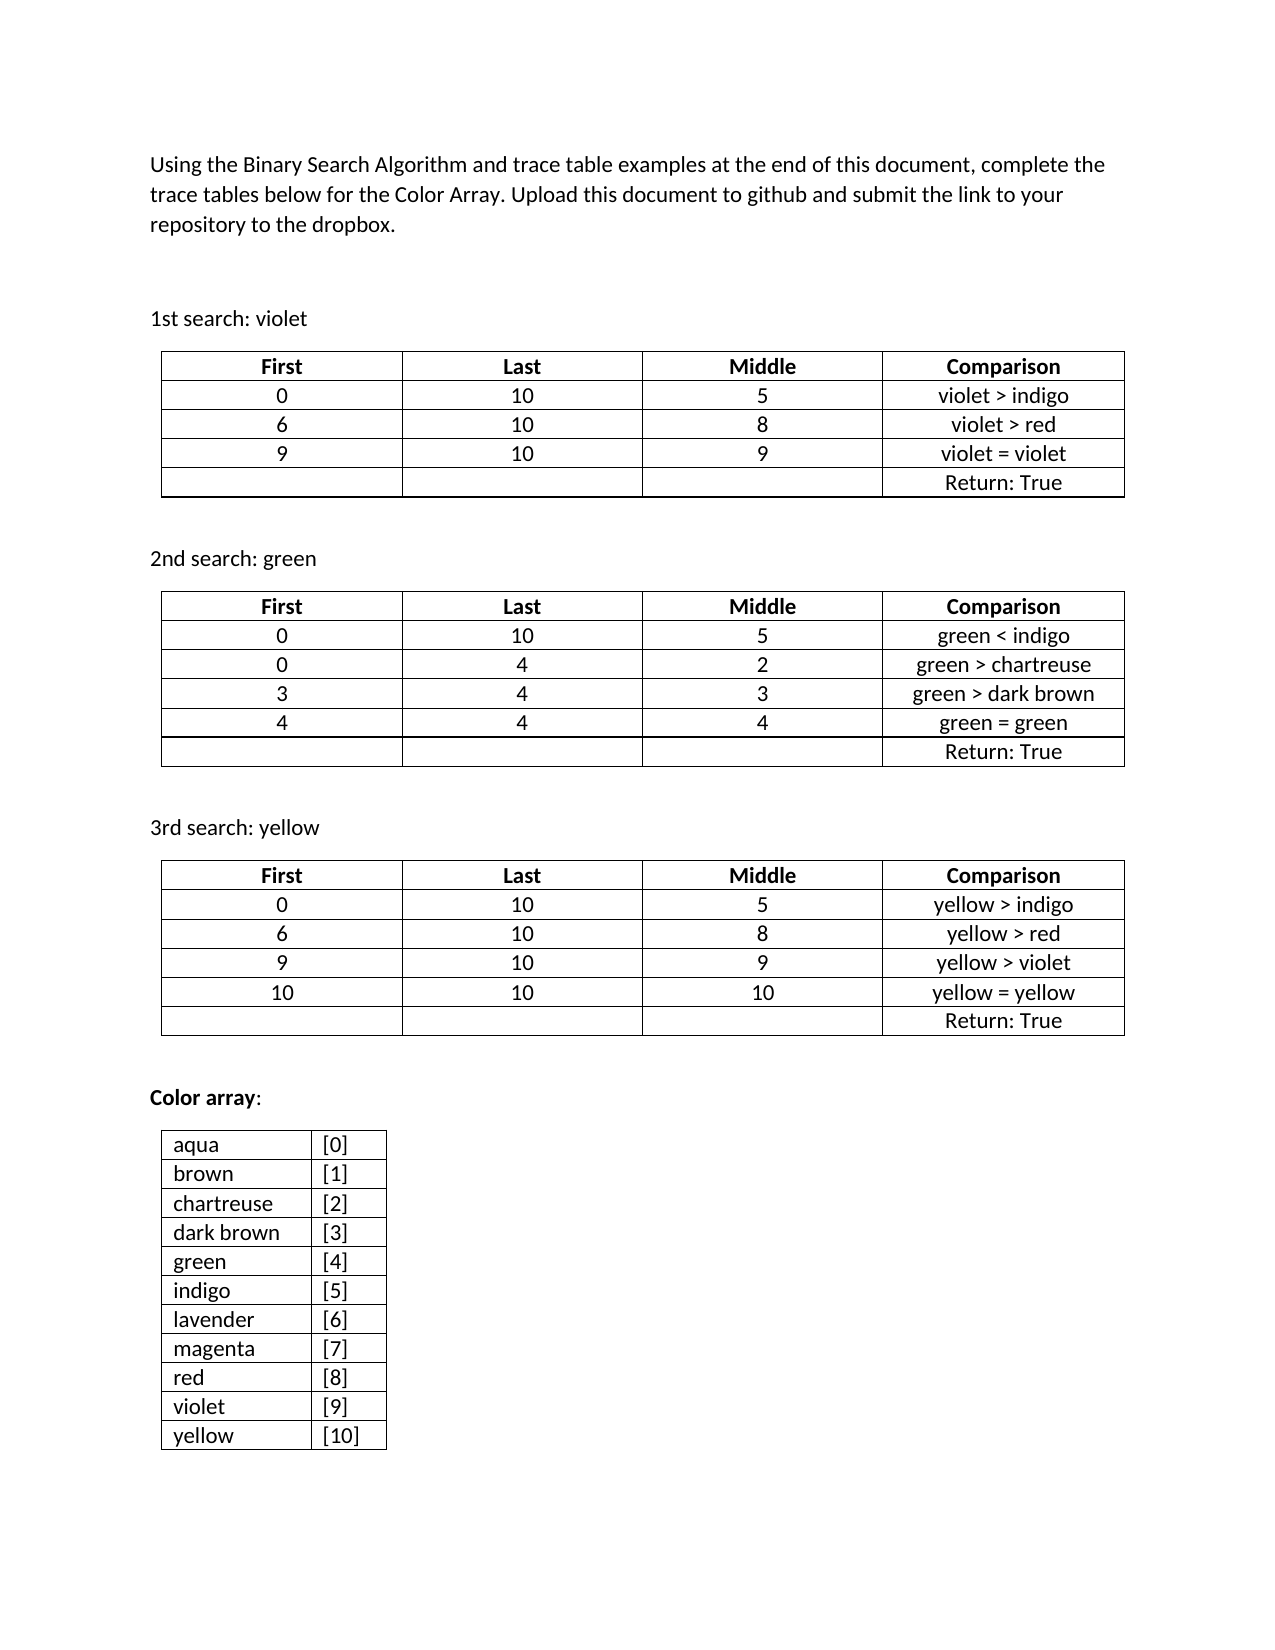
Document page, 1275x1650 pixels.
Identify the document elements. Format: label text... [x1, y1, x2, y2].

table_cell 9 [162, 949, 402, 977]
table_cell green > dark brown [883, 679, 1124, 707]
table_cell green = green [883, 709, 1124, 736]
table_cell 10 [403, 439, 642, 467]
table_cell [10] [312, 1421, 386, 1449]
table_cell [9] [312, 1392, 386, 1420]
table_cell 8 [643, 410, 882, 438]
table_cell [5] [312, 1276, 386, 1304]
table_header Middle [643, 352, 882, 380]
table_cell yellow > indigo [883, 890, 1124, 918]
table_cell 0 [162, 650, 402, 678]
table_cell 9 [643, 949, 882, 977]
table_header Middle [643, 861, 882, 889]
table_cell 10 [403, 381, 642, 409]
table_header First [162, 352, 402, 380]
table_header Comparison [883, 861, 1124, 889]
table_cell [1] [312, 1160, 386, 1188]
table_cell [2] [312, 1189, 386, 1217]
text Color array: [150, 1083, 1125, 1111]
table_cell lavender [162, 1305, 311, 1333]
table_cell [6] [312, 1305, 386, 1333]
table_cell violet > indigo [883, 381, 1124, 409]
table_cell [7] [312, 1334, 386, 1362]
table_cell [403, 1007, 642, 1035]
table_cell 0 [162, 890, 402, 918]
table_cell [8] [312, 1363, 386, 1391]
table_cell 10 [403, 890, 642, 918]
table_cell [3] [312, 1218, 386, 1246]
table_cell 10 [403, 410, 642, 438]
table_cell yellow = yellow [883, 978, 1124, 1006]
table_cell 10 [403, 949, 642, 977]
table_cell red [162, 1363, 311, 1391]
table_cell yellow > red [883, 920, 1124, 947]
table_cell 5 [643, 381, 882, 409]
table_cell [4] [312, 1247, 386, 1275]
table_cell Return: True [883, 1007, 1124, 1035]
table_header Last [403, 861, 642, 889]
table_cell 4 [403, 650, 642, 678]
table_cell 8 [643, 920, 882, 947]
table_cell dark brown [162, 1218, 311, 1246]
table_cell green [162, 1247, 311, 1275]
table_cell chartreuse [162, 1189, 311, 1217]
table_header Comparison [883, 592, 1124, 620]
table_cell 0 [162, 381, 402, 409]
table_cell Return: True [883, 468, 1124, 496]
table_cell [403, 738, 642, 766]
table_cell [162, 468, 402, 496]
table_cell 4 [403, 709, 642, 736]
table_cell [643, 738, 882, 766]
table_header aqua [162, 1131, 311, 1158]
table_header First [162, 861, 402, 889]
table_cell violet > red [883, 410, 1124, 438]
table_cell 4 [403, 679, 642, 707]
table_cell 2 [643, 650, 882, 678]
text 3rd search: yellow [150, 813, 1125, 841]
table_cell 3 [643, 679, 882, 707]
table_cell [162, 1007, 402, 1035]
table_cell violet [162, 1392, 311, 1420]
table_cell magenta [162, 1334, 311, 1362]
table_cell [643, 468, 882, 496]
table_cell 0 [162, 621, 402, 649]
table_header [0] [312, 1131, 386, 1158]
text 2nd search: green [150, 544, 1125, 572]
table_cell violet = violet [883, 439, 1124, 467]
table_cell 10 [643, 978, 882, 1006]
table_cell 6 [162, 920, 402, 947]
table_cell 6 [162, 410, 402, 438]
table_cell indigo [162, 1276, 311, 1304]
table_cell 5 [643, 890, 882, 918]
table_cell 10 [403, 621, 642, 649]
table_cell [162, 738, 402, 766]
table_header Last [403, 352, 642, 380]
text 1st search: violet [150, 304, 1125, 332]
table_header Comparison [883, 352, 1124, 380]
table_cell [403, 468, 642, 496]
table_cell 9 [162, 439, 402, 467]
table_cell 4 [643, 709, 882, 736]
table_cell 3 [162, 679, 402, 707]
table_cell yellow [162, 1421, 311, 1449]
table_cell yellow > violet [883, 949, 1124, 977]
table_cell green > chartreuse [883, 650, 1124, 678]
table_header Middle [643, 592, 882, 620]
table_cell 4 [162, 709, 402, 736]
table_header First [162, 592, 402, 620]
table_cell Return: True [883, 738, 1124, 766]
table_cell 10 [162, 978, 402, 1006]
table_cell 5 [643, 621, 882, 649]
text Using the Binary Search Algorithm and trace table examples at the end of this document, complete the trace tables below for the Color Array. Upload this document to github and submit the link to your repository to the dropbox. [150, 150, 1125, 238]
table_header Last [403, 592, 642, 620]
table_cell 9 [643, 439, 882, 467]
table_cell 10 [403, 920, 642, 947]
table_cell 10 [403, 978, 642, 1006]
table_cell green < indigo [883, 621, 1124, 649]
table_cell brown [162, 1160, 311, 1188]
table_cell [643, 1007, 882, 1035]
